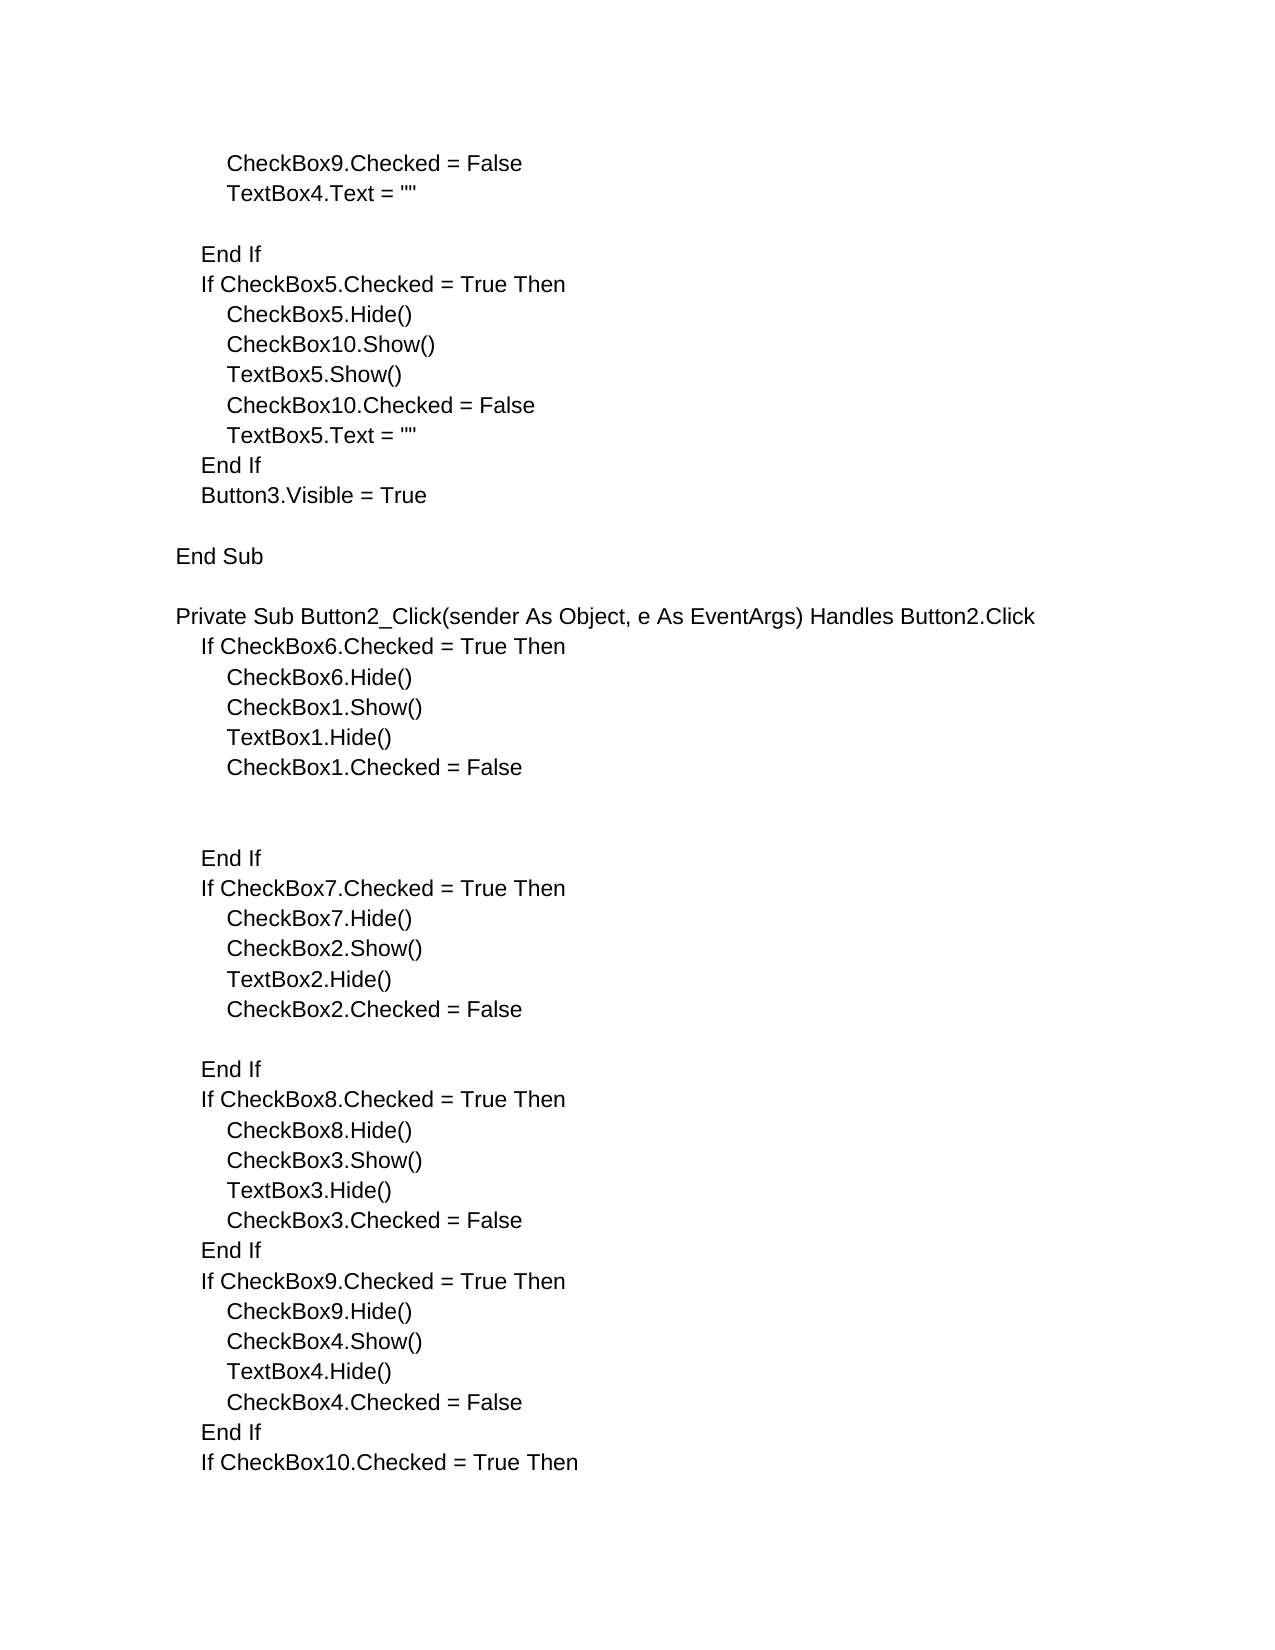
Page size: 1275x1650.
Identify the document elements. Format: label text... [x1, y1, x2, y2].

text TextBox5.Show() [150, 361, 1125, 388]
text CheckBox4.Checked = False [150, 1388, 1125, 1415]
text CheckBox2.Show() [150, 935, 1125, 962]
text If CheckBox8.Checked = True Then [150, 1086, 1125, 1113]
text TextBox3.Hide() [150, 1177, 1125, 1203]
text CheckBox8.Hide() [150, 1117, 1125, 1143]
text CheckBox6.Hide() [150, 663, 1125, 690]
text CheckBox9.Checked = False [150, 150, 1125, 176]
text End Sub [150, 543, 1125, 569]
text If CheckBox6.Checked = True Then [150, 633, 1125, 660]
text If CheckBox10.Checked = True Then [150, 1449, 1125, 1475]
text End If [150, 1056, 1125, 1083]
text TextBox4.Hide() [150, 1358, 1125, 1385]
text End If [150, 1419, 1125, 1445]
text CheckBox4.Show() [150, 1328, 1125, 1354]
text End If [150, 1237, 1125, 1264]
text End If [150, 452, 1125, 478]
text CheckBox1.Show() [150, 694, 1125, 720]
text CheckBox9.Hide() [150, 1298, 1125, 1324]
text TextBox4.Text = "" [150, 180, 1125, 207]
text TextBox2.Hide() [150, 966, 1125, 992]
text CheckBox7.Hide() [150, 905, 1125, 932]
text Button3.Visible = True [150, 482, 1125, 509]
text CheckBox3.Checked = False [150, 1207, 1125, 1234]
text If CheckBox7.Checked = True Then [150, 875, 1125, 901]
text End If [150, 845, 1125, 871]
text Private Sub Button2_Click(sender As Object, e As EventArgs) Handles Button2.Click [150, 603, 1125, 629]
text If CheckBox9.Checked = True Then [150, 1268, 1125, 1294]
text CheckBox5.Hide() [150, 301, 1125, 327]
text CheckBox3.Show() [150, 1147, 1125, 1173]
text CheckBox1.Checked = False [150, 754, 1125, 781]
text CheckBox10.Show() [150, 331, 1125, 358]
text TextBox5.Text = "" [150, 422, 1125, 448]
text End If [150, 241, 1125, 267]
text CheckBox10.Checked = False [150, 392, 1125, 418]
text If CheckBox5.Checked = True Then [150, 271, 1125, 297]
text TextBox1.Hide() [150, 724, 1125, 750]
text CheckBox2.Checked = False [150, 996, 1125, 1022]
